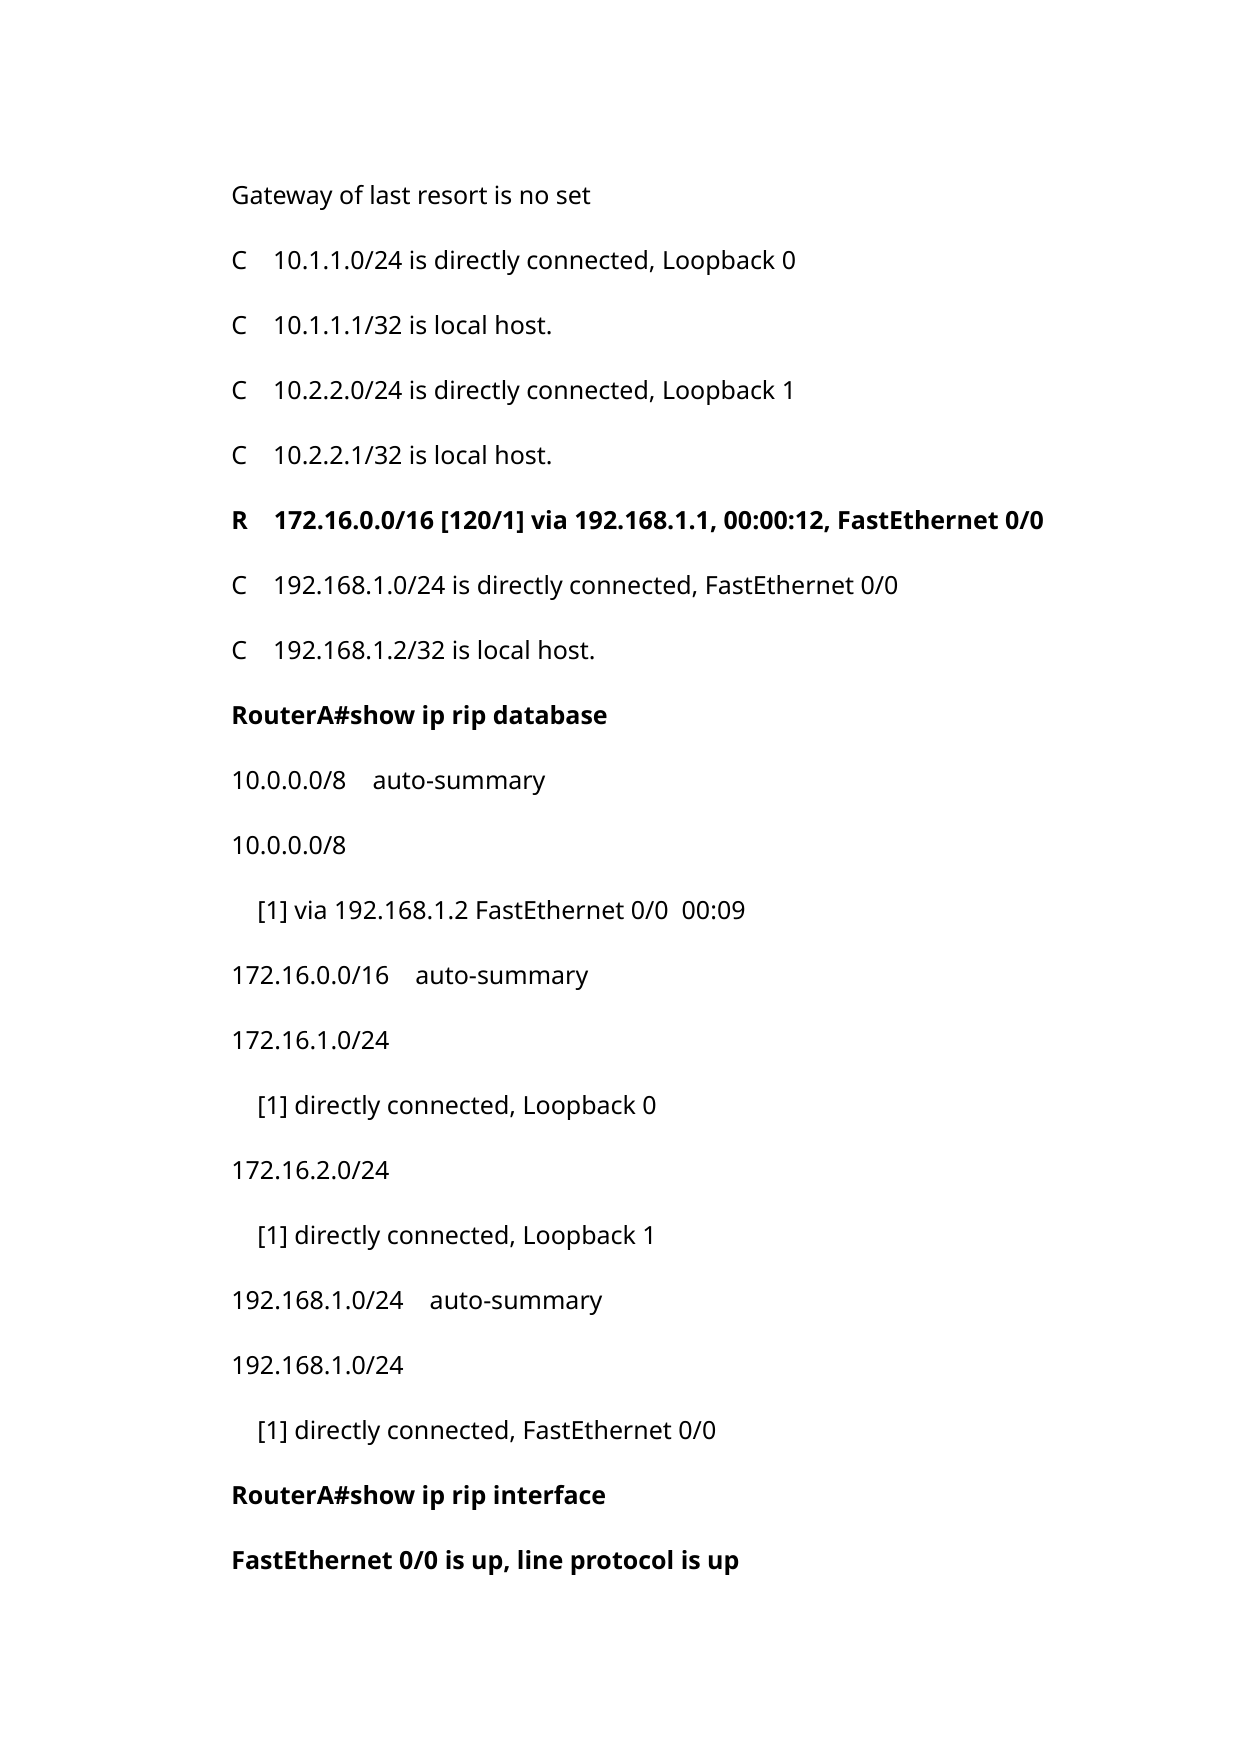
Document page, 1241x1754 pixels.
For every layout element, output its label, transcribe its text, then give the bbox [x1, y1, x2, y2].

text [1] directly connected, Loopback 1 [231, 1202, 1053, 1267]
text [1] directly connected, Loopback 0 [231, 1072, 1053, 1137]
text [1] directly connected, FastEthernet 0/0 [231, 1397, 1053, 1462]
text C .1/32 is local host. [231, 422, 1053, 487]
text C .1/32 is local host. [231, 292, 1053, 357]
text Gateway of last resort is no set [231, 162, 1053, 227]
text 172.16.0.0/16 auto-summary [231, 942, 1053, 1007]
text 172.16.2.0/24 [231, 1137, 1053, 1202]
text FastEthernet 0/0 is up, line protocol is up [231, 1527, 1053, 1592]
text R 172.16.0.0/16 [120/1] via 192.168.1.1, 00:00:12, FastEthernet 0/0 [231, 487, 1053, 552]
text RouterA#show ip rip interface [231, 1462, 1053, 1527]
text .0/8 [231, 812, 1053, 877]
text 192.168.1.0/24 auto-summary [231, 1267, 1053, 1332]
text C 192.168.1.0/24 is directly connected, FastEthernet 0/0 [231, 552, 1053, 617]
text [1] via 192.168.1.2 FastEthernet 0/0 00:09 [231, 877, 1053, 942]
text C .0/24 is directly connected, Loopback 1 [231, 357, 1053, 422]
text 172.16.1.0/24 [231, 1007, 1053, 1072]
text C .0/24 is directly connected, Loopback 0 [231, 227, 1053, 292]
text 192.168.1.0/24 [231, 1332, 1053, 1397]
text C 192.168.1.2/32 is local host. [231, 617, 1053, 682]
text .0/8 auto-summary [231, 747, 1053, 812]
text RouterA#show ip rip database [231, 682, 1053, 747]
